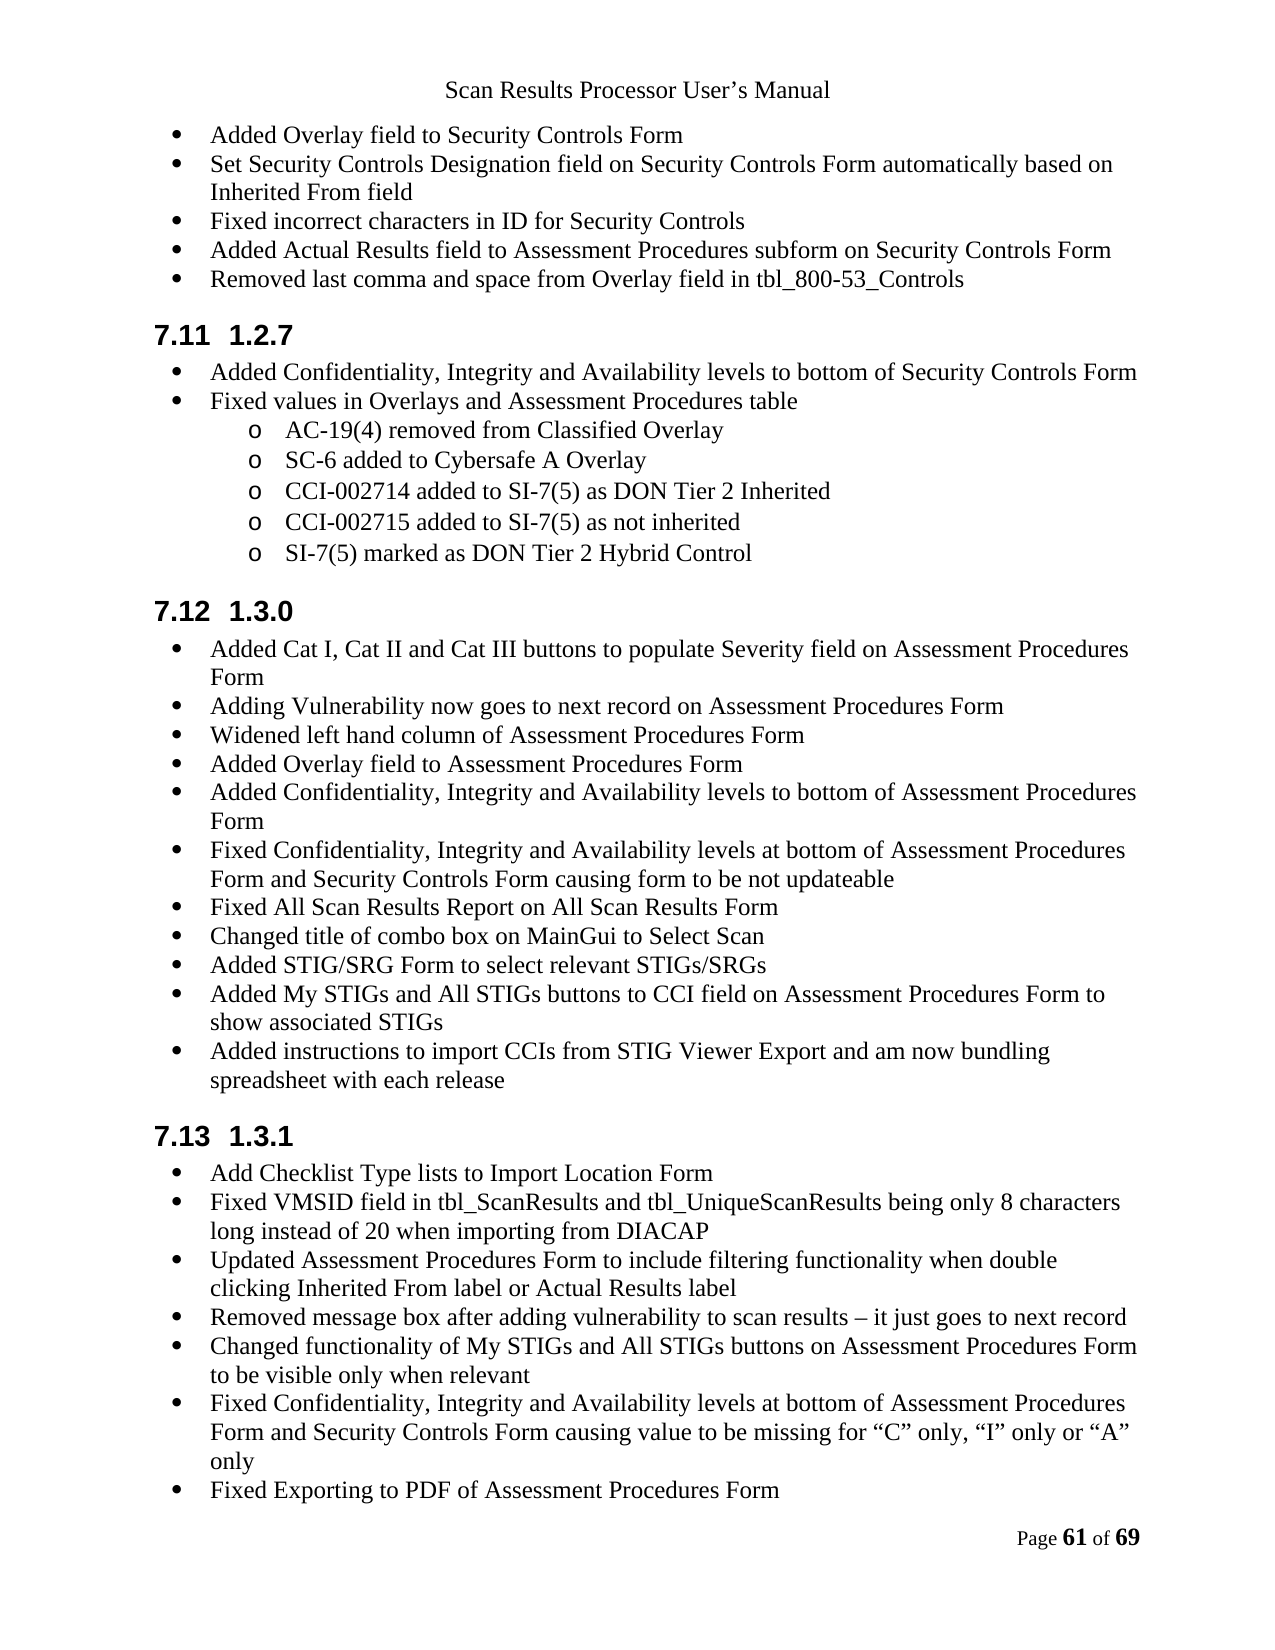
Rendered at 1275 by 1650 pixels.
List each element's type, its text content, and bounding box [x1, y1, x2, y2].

list Added My STIGs and All STIGs buttons to CCI field on Assessment Procedures Form to show associated STIGs [172, 979, 1140, 1036]
list Fixed VMSID field in tbl_ScanResults and tbl_UniqueScanResults being only 8 characters long instead of 20 when importing from DIACAP [172, 1187, 1140, 1245]
list Add Checklist Type lists to Import Location Form [172, 1158, 1140, 1187]
list Fixed Confidentiality, Integrity and Availability levels at bottom of Assessment Procedures Form and Security Controls Form causing form to be not updateable [172, 835, 1140, 892]
list Fixed Confidentiality, Integrity and Availability levels at bottom of Assessment Procedures Form and Security Controls Form causing value to be missing for “C” only, “I” only or “A” only [172, 1388, 1140, 1475]
list SI-7(5) marked as DON Tier 2 Hybrid Control [247, 538, 1140, 569]
list Changed title of combo box on MainGui to Select Scan [172, 921, 1140, 950]
list AC-19(4) removed from Classified Overlay [247, 415, 1140, 446]
list Added Actual Results field to Assessment Procedures subform on Security Controls Form [172, 235, 1140, 264]
list Added Overlay field to Assessment Procedures Form [172, 749, 1140, 777]
list Removed last comma and space from Overlay field in tbl_800-53_Controls [172, 264, 1140, 292]
list Fixed All Scan Results Report on All Scan Results Form [172, 892, 1140, 921]
list Fixed incorrect characters in ID for Security Controls [172, 206, 1140, 235]
list SC-6 added to Cybersafe A Overlay [247, 446, 1140, 476]
list CCI-002714 added to SI-7(5) as DON Tier 2 Inherited [247, 476, 1140, 507]
list Fixed values in Overlays and Assessment Procedures table [172, 386, 1140, 415]
list Fixed Exporting to PDF of Assessment Procedures Form [172, 1475, 1140, 1503]
list Added Confidentiality, Integrity and Availability levels to bottom of Assessment Procedures Form [172, 777, 1140, 835]
list Added instructions to import CCIs from STIG Viewer Export and am now bundling spreadsheet with each release [172, 1036, 1140, 1094]
list Widened left hand column of Assessment Procedures Form [172, 720, 1140, 749]
list Changed functionality of My STIGs and All STIGs buttons on Assessment Procedures Form to be visible only when relevant [172, 1331, 1140, 1388]
list Removed message box after adding vulnerability to scan results – it just goes to next record [172, 1302, 1140, 1331]
subtitle 1.3.0 [154, 594, 1140, 627]
list CCI-002715 added to SI-7(5) as not inherited [247, 507, 1140, 538]
list Updated Assessment Procedures Form to include filtering functionality when double clicking Inherited From label or Actual Results label [172, 1245, 1140, 1302]
list Added Confidentiality, Integrity and Availability levels to bottom of Security Controls Form [172, 357, 1140, 386]
list Added STIG/SRG Form to select relevant STIGs/SRGs [172, 950, 1140, 979]
subtitle 1.2.7 [154, 317, 1140, 351]
list Added Overlay field to Security Controls Form [172, 120, 1140, 149]
list Adding Vulnerability now goes to next record on Assessment Procedures Form [172, 691, 1140, 720]
list Set Security Controls Designation field on Security Controls Form automatically based on Inherited From field [172, 149, 1140, 206]
list Added Cat I, Cat II and Cat III buttons to populate Severity field on Assessment Procedures Form [172, 634, 1140, 691]
subtitle 1.3.1 [154, 1119, 1140, 1152]
